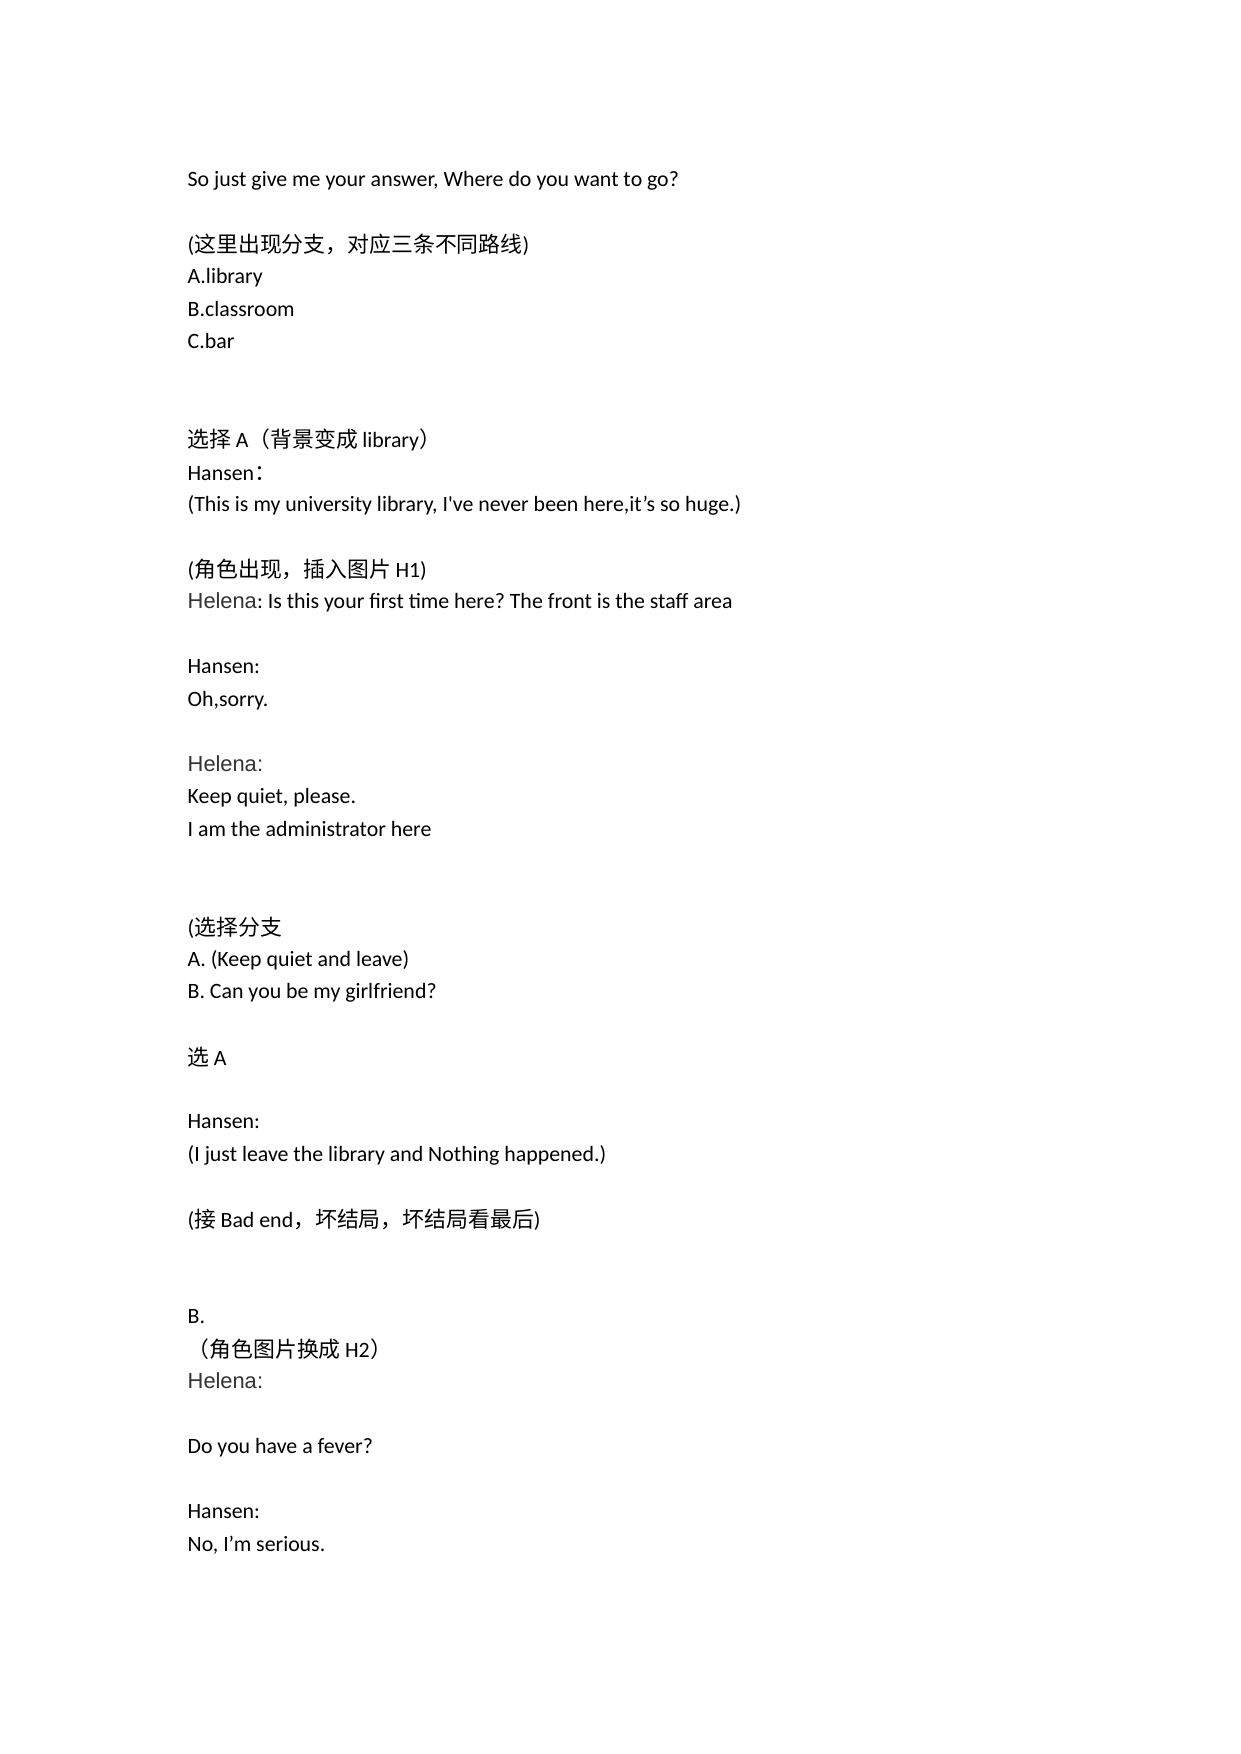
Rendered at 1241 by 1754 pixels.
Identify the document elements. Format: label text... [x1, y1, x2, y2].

text (角色出现，插入图片H1) [187, 552, 1053, 584]
text (This is my university library, I've never been here,it’s so huge.) [187, 487, 1053, 519]
text 选择A（背景变成library） [187, 422, 1053, 454]
text Keep quiet, please. I am the administrator here [187, 779, 1053, 844]
text （角色图片换成H2） [187, 1332, 1053, 1364]
text (I just leave the library and Nothing happened.) [187, 1137, 1053, 1169]
text (接Bad end，坏结局，坏结局看最后) [187, 1202, 1053, 1234]
text C.bar [187, 324, 1053, 357]
text B. Can you be my girlfriend? [187, 974, 1053, 1007]
text Oh,sorry. [187, 682, 1053, 714]
text B. [187, 1299, 1053, 1332]
text Hansen: [187, 649, 1053, 682]
text Hansen： [187, 454, 1053, 487]
text Hansen: [187, 1104, 1053, 1137]
text So just give me your answer, Where do you want to go? [187, 162, 1053, 194]
text Helena: [187, 1364, 1053, 1397]
text No, I’m serious. [187, 1527, 1053, 1559]
text B.classroom [187, 292, 1053, 324]
text (选择分支 [187, 909, 1053, 942]
text 选A [187, 1039, 1053, 1072]
text A. (Keep quiet and leave) [187, 942, 1053, 974]
text Helena: Is this your first time here? The front is the staff area [187, 584, 1053, 617]
text Hansen: [187, 1494, 1053, 1527]
text A.library [187, 259, 1053, 292]
text Do you have a fever? [187, 1397, 1053, 1462]
text (这里出现分支，对应三条不同路线) [187, 227, 1053, 259]
text Helena: [187, 747, 1053, 779]
